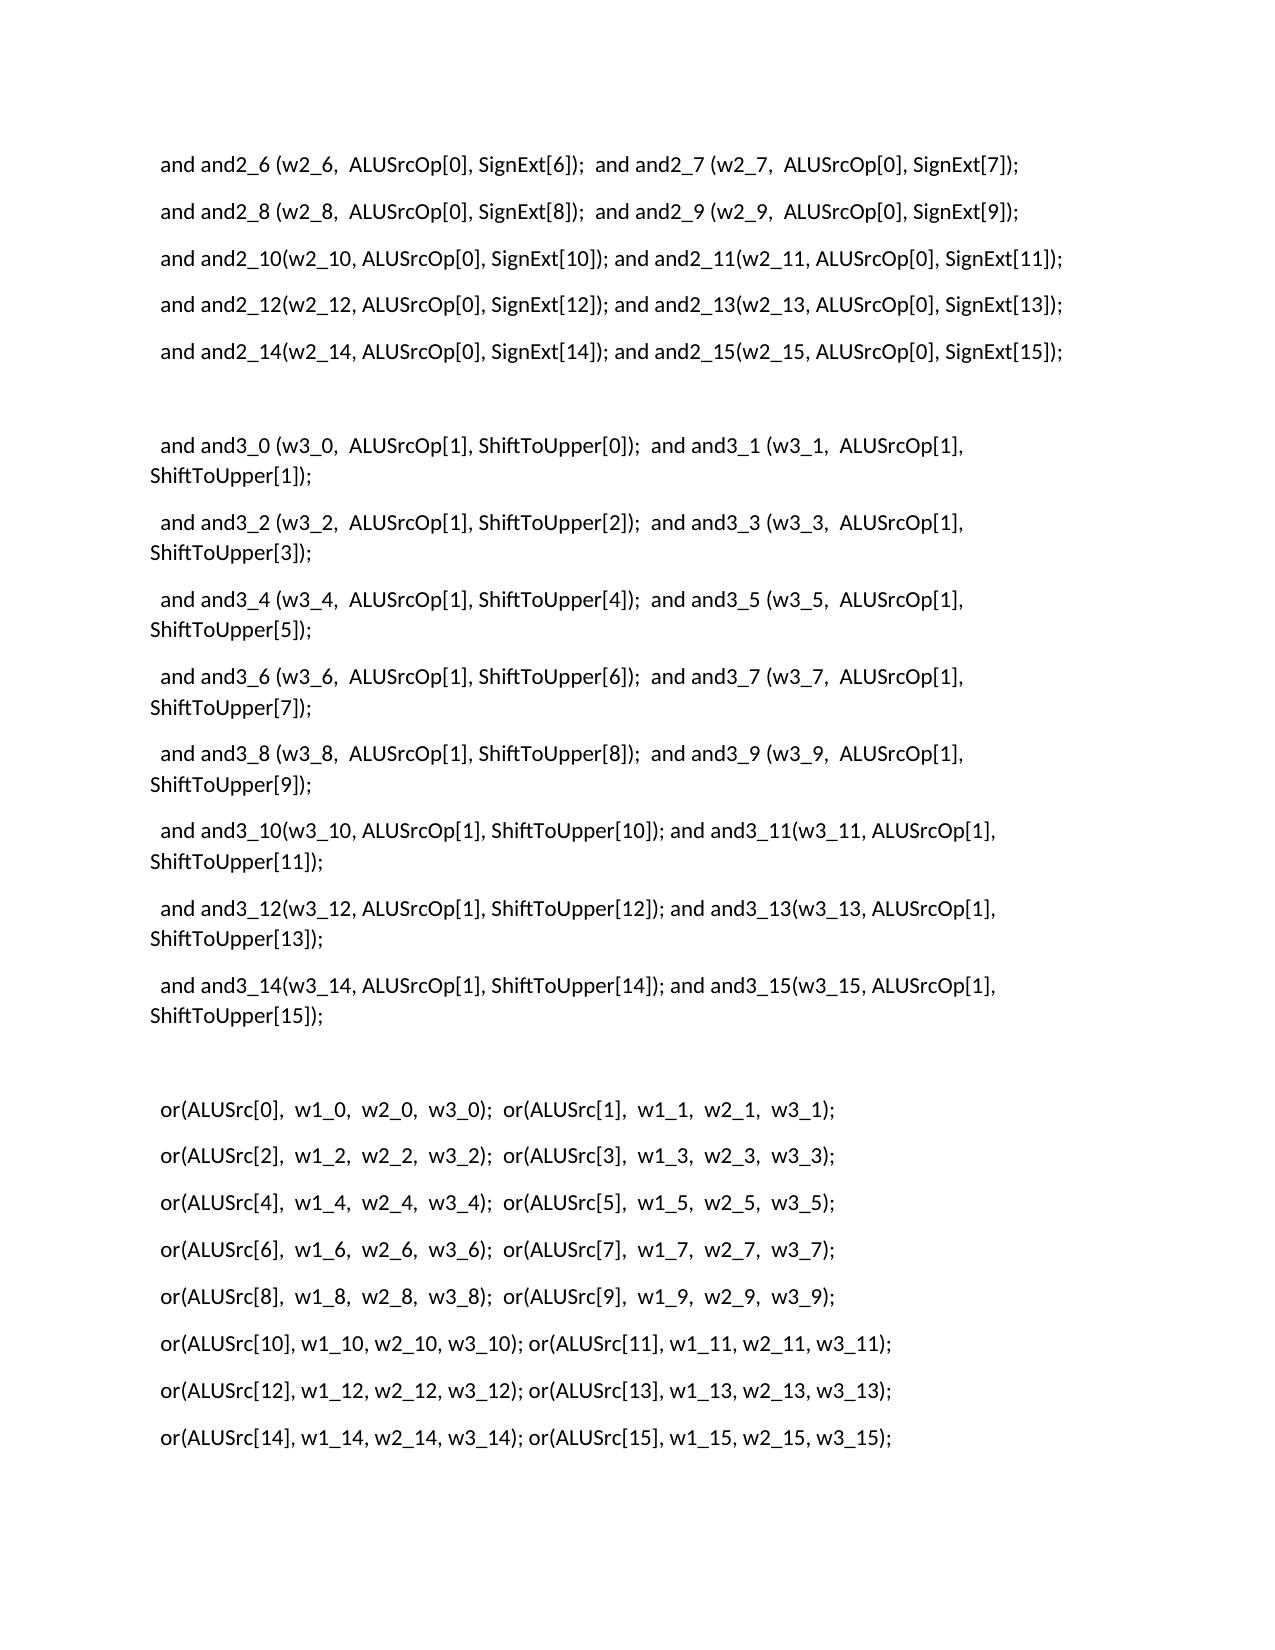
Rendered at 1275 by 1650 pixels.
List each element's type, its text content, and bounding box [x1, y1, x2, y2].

text and and3_10(w3_10, ALUSrcOp[1], ShiftToUpper[10]); and and3_11(w3_11, ALUSrcOp[1], ShiftToUpper[11]); [150, 817, 1125, 875]
text and and3_0 (w3_0, ALUSrcOp[1], ShiftToUpper[0]); and and3_1 (w3_1, ALUSrcOp[1], ShiftToUpper[1]); [150, 431, 1125, 489]
text and and3_8 (w3_8, ALUSrcOp[1], ShiftToUpper[8]); and and3_9 (w3_9, ALUSrcOp[1], ShiftToUpper[9]); [150, 739, 1125, 798]
text and and3_14(w3_14, ALUSrcOp[1], ShiftToUpper[14]); and and3_15(w3_15, ALUSrcOp[1], ShiftToUpper[15]); [150, 971, 1125, 1029]
text or(ALUSrc[8], w1_8, w2_8, w3_8); or(ALUSrc[9], w1_9, w2_9, w3_9); [150, 1282, 1125, 1310]
text or(ALUSrc[4], w1_4, w2_4, w3_4); or(ALUSrc[5], w1_5, w2_5, w3_5); [150, 1188, 1125, 1217]
text or(ALUSrc[2], w1_2, w2_2, w3_2); or(ALUSrc[3], w1_3, w2_3, w3_3); [150, 1142, 1125, 1170]
text or(ALUSrc[0], w1_0, w2_0, w3_0); or(ALUSrc[1], w1_1, w2_1, w3_1); [150, 1095, 1125, 1123]
text and and2_8 (w2_8, ALUSrcOp[0], SignExt[8]); and and2_9 (w2_9, ALUSrcOp[0], SignExt[9]); [150, 197, 1125, 225]
text or(ALUSrc[12], w1_12, w2_12, w3_12); or(ALUSrc[13], w1_13, w2_13, w3_13); [150, 1376, 1125, 1404]
text or(ALUSrc[14], w1_14, w2_14, w3_14); or(ALUSrc[15], w1_15, w2_15, w3_15); [150, 1423, 1125, 1451]
text and and3_6 (w3_6, ALUSrcOp[1], ShiftToUpper[6]); and and3_7 (w3_7, ALUSrcOp[1], ShiftToUpper[7]); [150, 662, 1125, 721]
text and and3_12(w3_12, ALUSrcOp[1], ShiftToUpper[12]); and and3_13(w3_13, ALUSrcOp[1], ShiftToUpper[13]); [150, 894, 1125, 952]
text or(ALUSrc[10], w1_10, w2_10, w3_10); or(ALUSrc[11], w1_11, w2_11, w3_11); [150, 1329, 1125, 1357]
text and and2_10(w2_10, ALUSrcOp[0], SignExt[10]); and and2_11(w2_11, ALUSrcOp[0], SignExt[11]); [150, 244, 1125, 272]
text and and3_4 (w3_4, ALUSrcOp[1], ShiftToUpper[4]); and and3_5 (w3_5, ALUSrcOp[1], ShiftToUpper[5]); [150, 585, 1125, 644]
text and and2_6 (w2_6, ALUSrcOp[0], SignExt[6]); and and2_7 (w2_7, ALUSrcOp[0], SignExt[7]); [150, 150, 1125, 178]
text and and2_14(w2_14, ALUSrcOp[0], SignExt[14]); and and2_15(w2_15, ALUSrcOp[0], SignExt[15]); [150, 337, 1125, 366]
text or(ALUSrc[6], w1_6, w2_6, w3_6); or(ALUSrc[7], w1_7, w2_7, w3_7); [150, 1235, 1125, 1263]
text and and3_2 (w3_2, ALUSrcOp[1], ShiftToUpper[2]); and and3_3 (w3_3, ALUSrcOp[1], ShiftToUpper[3]); [150, 508, 1125, 567]
text and and2_12(w2_12, ALUSrcOp[0], SignExt[12]); and and2_13(w2_13, ALUSrcOp[0], SignExt[13]); [150, 291, 1125, 319]
